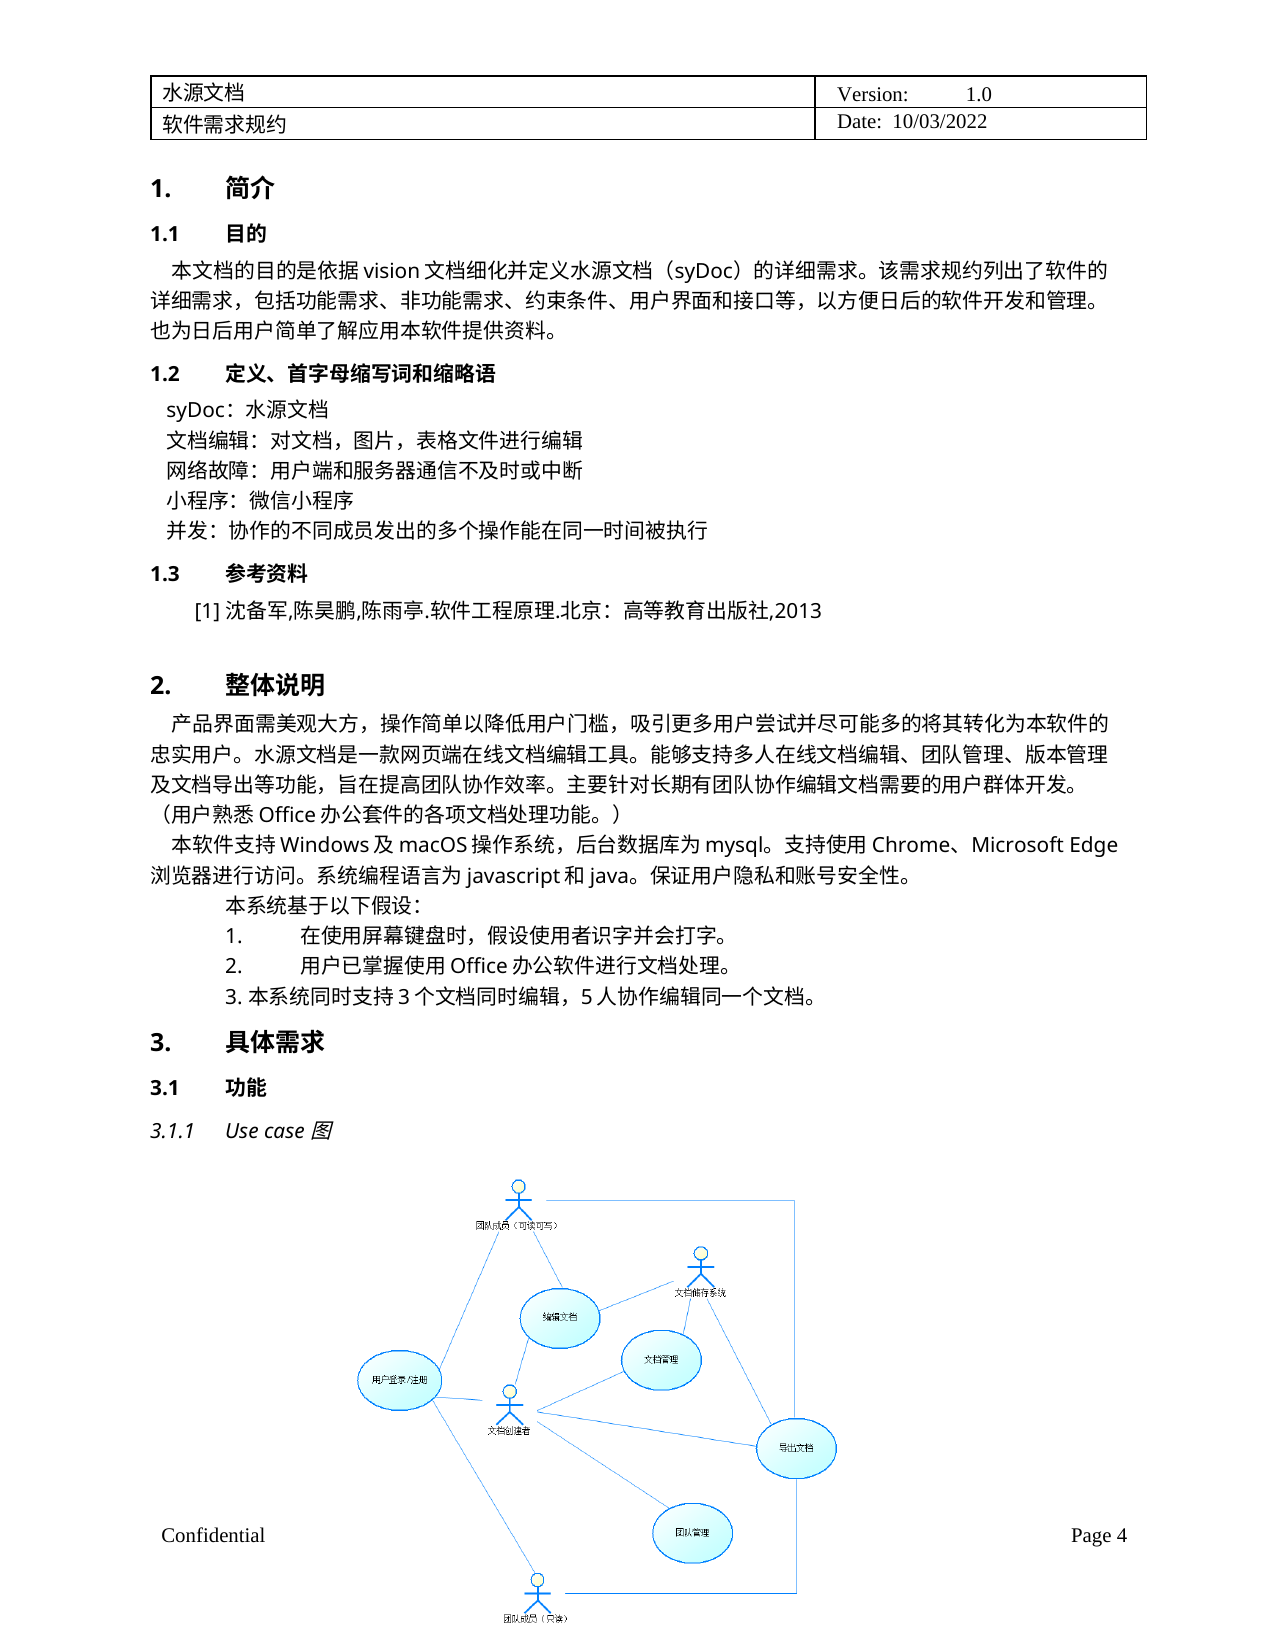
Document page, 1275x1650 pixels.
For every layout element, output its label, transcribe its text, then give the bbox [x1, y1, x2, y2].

text 文档编辑：对文档，图片，表格文件进行编辑 [150, 424, 1125, 454]
text 产品界面需美观大方，操作简单以降低用户门槛，吸引更多用户尝试并尽可能多的将其转化为本软件的忠实用户。水源文档是一款网页端在线文档编辑工具。能够支持多人在线文档编辑、团队管理、版本管理及文档导出等功能，旨在提高团队协作效率。主要针对长期有团队协作编辑文档需要的用户群体开发。（用户熟悉Office办公套件的各项文档处理功能。） [150, 708, 1125, 828]
picture [354, 1162, 864, 1645]
list 用户已掌握使用Office办公软件进行文档处理。 [150, 950, 1125, 980]
text 小程序：微信小程序 [150, 484, 1125, 514]
text 本软件支持Windows及macOS操作系统，后台数据库为mysql。支持使用Chrome、Microsoft Edge浏览器进行访问。系统编程语言为javascript和java。保证用户隐私和账号安全性。 [150, 828, 1125, 889]
subtitle 整体说明 [150, 665, 1125, 701]
text 本系统基于以下假设： [150, 889, 1125, 919]
text syDoc：水源文档 [150, 394, 1125, 424]
subtitle 定义、首字母缩写词和缩略语 [150, 357, 1125, 387]
list 在使用屏幕键盘时，假设使用者识字并会打字。 [150, 919, 1125, 950]
text 并发：协作的不同成员发出的多个操作能在同一时间被执行 [150, 514, 1125, 545]
text 3. 本系统同时支持3个文档同时编辑，5人协作编辑同一个文档。 [150, 980, 1125, 1010]
text 本文档的目的是依据vision文档细化并定义水源文档（syDoc）的详细需求。该需求规约列出了软件的详细需求，包括功能需求、非功能需求、约束条件、用户界面和接口等，以方便日后的软件开发和管理。也为日后用户简单了解应用本软件提供资料。 [150, 254, 1125, 344]
subtitle 目的 [150, 217, 1125, 248]
subtitle Use case 图 [150, 1114, 1125, 1145]
subtitle 简介 [150, 168, 1125, 205]
subtitle 参考资料 [150, 557, 1125, 588]
list 沈备军,陈昊鹏,陈雨亭.软件工程原理.北京：高等教育出版社,2013 [150, 594, 1125, 624]
subtitle 具体需求 [150, 1023, 1125, 1059]
subtitle 功能 [150, 1072, 1125, 1102]
text 网络故障：用户端和服务器通信不及时或中断 [150, 454, 1125, 484]
